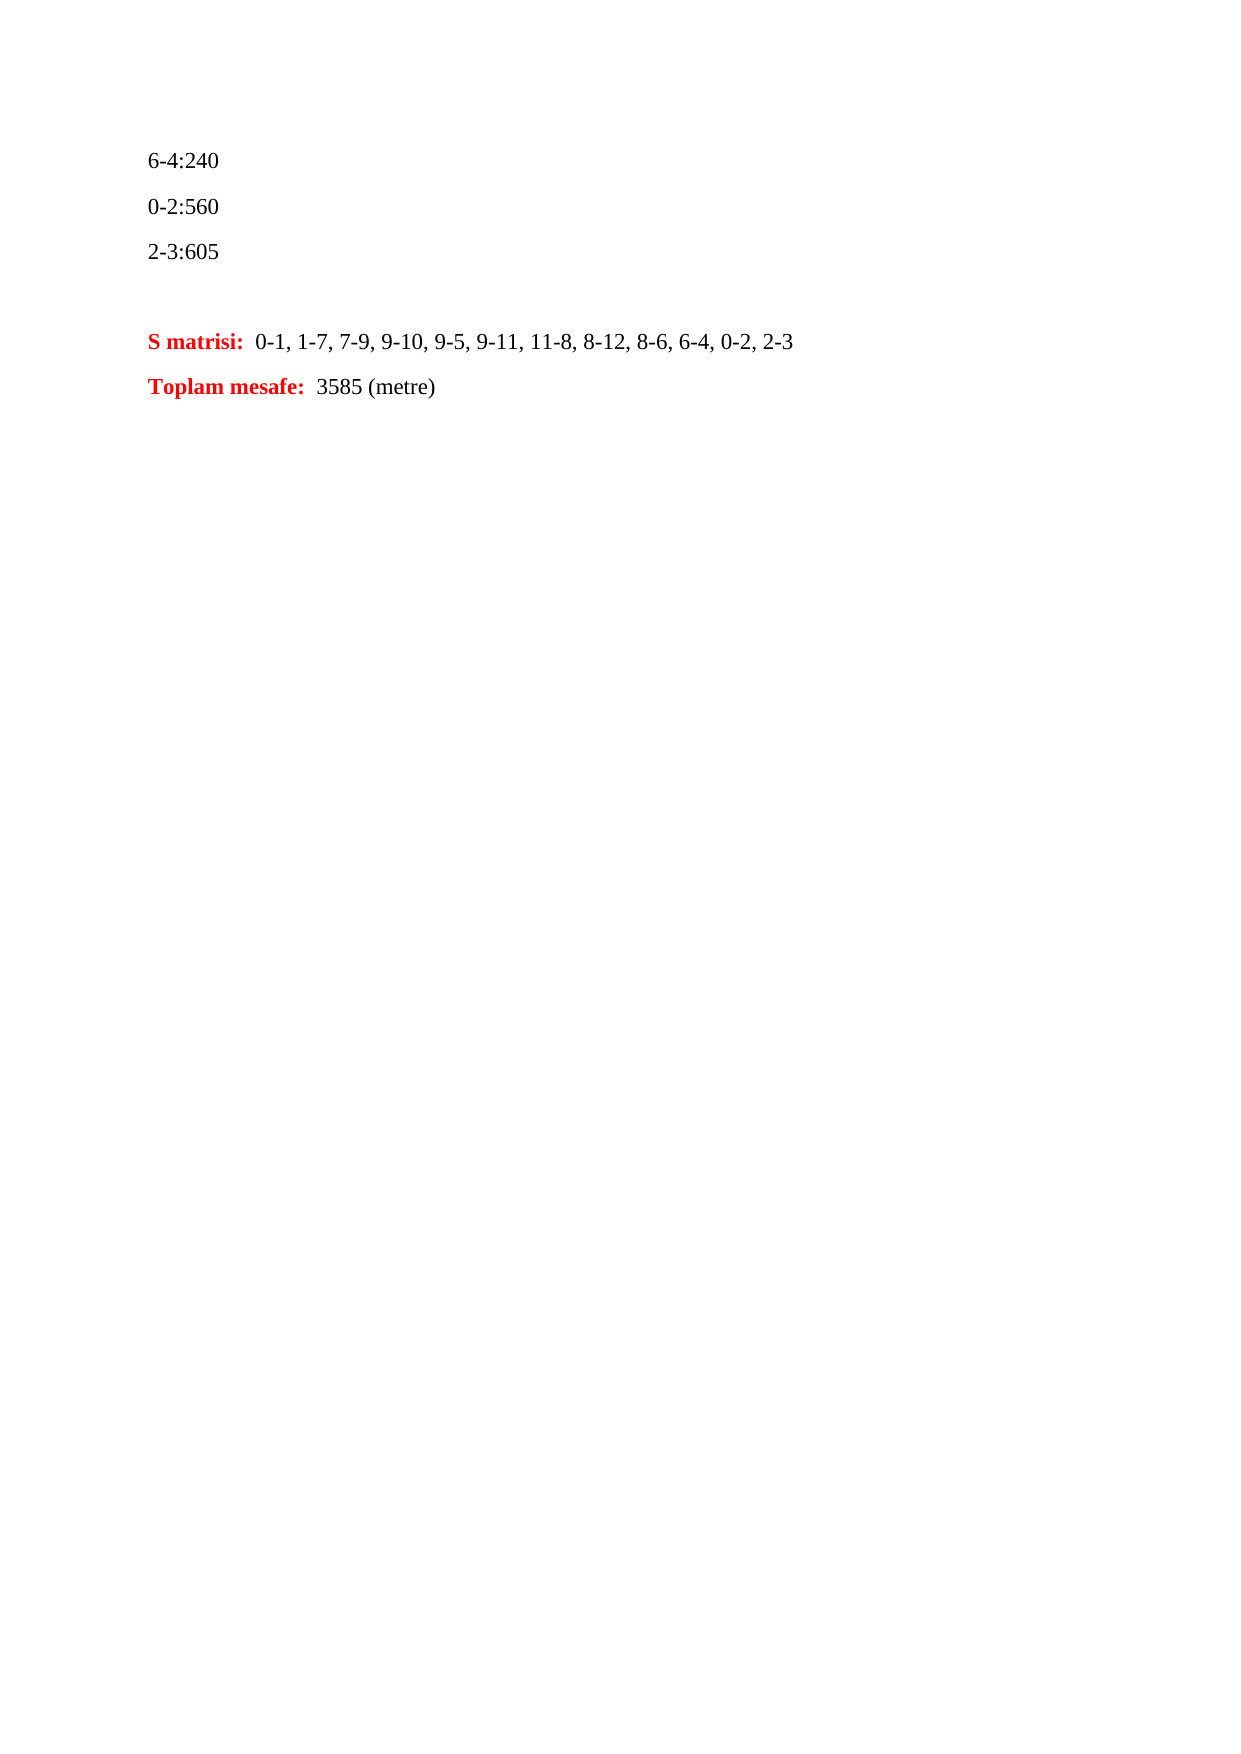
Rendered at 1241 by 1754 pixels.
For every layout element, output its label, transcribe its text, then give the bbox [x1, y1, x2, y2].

text 0-2:560 [148, 193, 1093, 219]
text Toplam mesafe: 3585 (metre) [148, 373, 1093, 399]
text S matrisi: 0-1, 1-7, 7-9, 9-10, 9-5, 9-11, 11-8, 8-12, 8-6, 6-4, 0-2, 2-3 [148, 328, 1093, 354]
text 6-4:240 [148, 148, 1093, 174]
text 2-3:605 [148, 238, 1093, 264]
